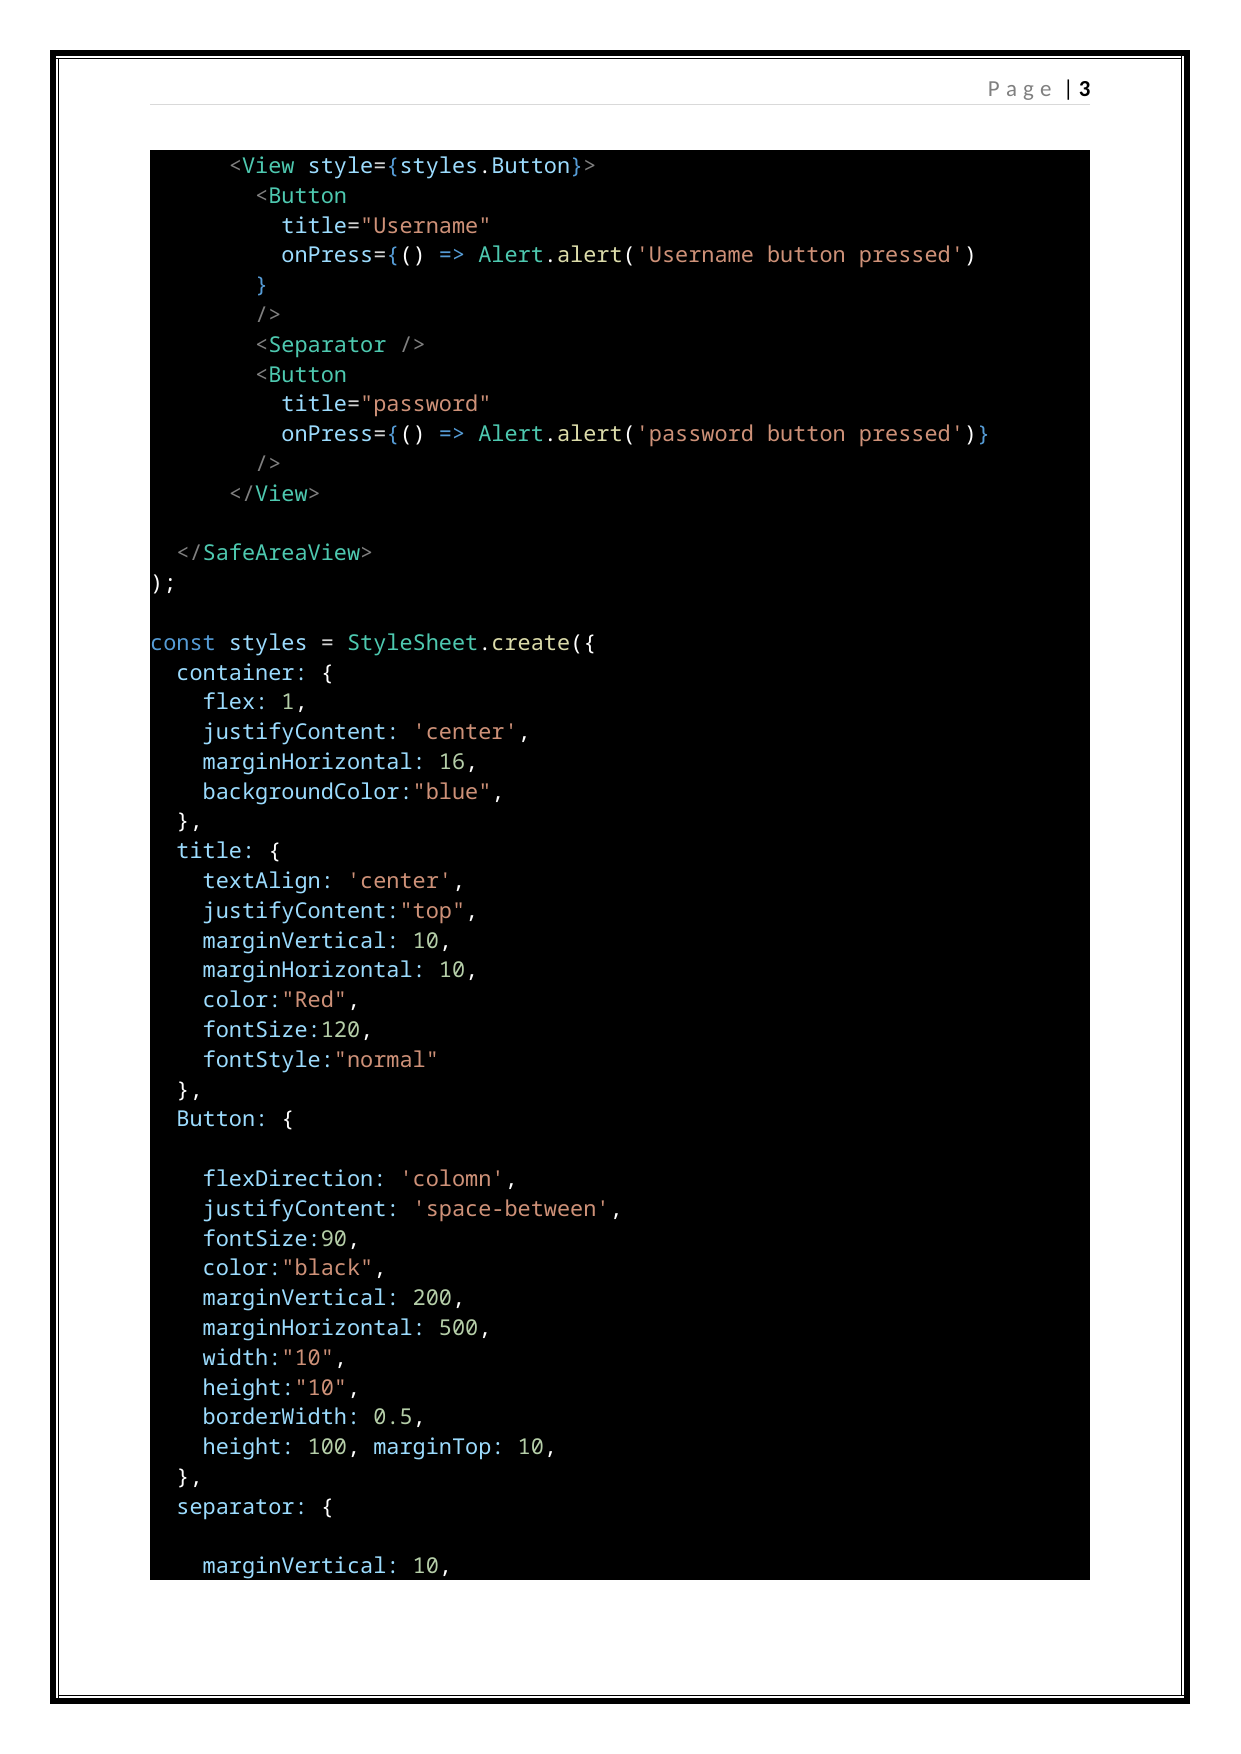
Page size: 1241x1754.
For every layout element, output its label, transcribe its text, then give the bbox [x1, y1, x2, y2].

text }, [150, 1461, 1090, 1491]
text height: 100, marginTop: 10, [150, 1431, 1090, 1461]
text <Button [150, 358, 1090, 388]
text marginHorizontal: 16, [150, 746, 1090, 776]
text flexDirection: 'colomn', [150, 1163, 1090, 1193]
text onPress={() => Alert.alert('Username button pressed') [150, 239, 1090, 269]
text flex: 1, [150, 686, 1090, 716]
text marginVertical: 10, [150, 1550, 1090, 1580]
text }, [150, 805, 1090, 835]
text <View style={styles.Button}> [150, 150, 1090, 180]
text marginVertical: 10, [150, 924, 1090, 954]
text title="password" [150, 388, 1090, 418]
text height:"10", [150, 1371, 1090, 1401]
text title: { [150, 835, 1090, 865]
text Button: { [150, 1103, 1090, 1133]
text /> [150, 448, 1090, 478]
text /> [150, 299, 1090, 329]
text <Button [150, 180, 1090, 209]
text container: { [150, 656, 1090, 686]
text separator: { [150, 1491, 1090, 1520]
text width:"10", [150, 1342, 1090, 1371]
text </View> [150, 478, 1090, 507]
text justifyContent: 'center', [150, 716, 1090, 746]
text const styles = StyleSheet.create({ [150, 627, 1090, 656]
text borderWidth: 0.5, [150, 1401, 1090, 1431]
text backgroundColor:"blue", [150, 776, 1090, 805]
text fontSize:90, [150, 1222, 1090, 1252]
text fontStyle:"normal" [150, 1044, 1090, 1073]
text marginHorizontal: 500, [150, 1312, 1090, 1342]
text marginHorizontal: 10, [150, 954, 1090, 984]
text textAlign: 'center', [150, 865, 1090, 895]
text onPress={() => Alert.alert('password button pressed')} [150, 418, 1090, 448]
text marginVertical: 200, [150, 1282, 1090, 1312]
text <Separator /> [150, 329, 1090, 358]
text title="Username" [150, 209, 1090, 239]
text }, [150, 1073, 1090, 1103]
text </SafeAreaView> [150, 537, 1090, 567]
text } [150, 269, 1090, 299]
text justifyContent: 'space-between', [150, 1193, 1090, 1222]
text justifyContent:"top", [150, 895, 1090, 924]
text ); [150, 567, 1090, 597]
text color:"Red", [150, 984, 1090, 1014]
text color:"black", [150, 1252, 1090, 1282]
text fontSize:120, [150, 1014, 1090, 1044]
